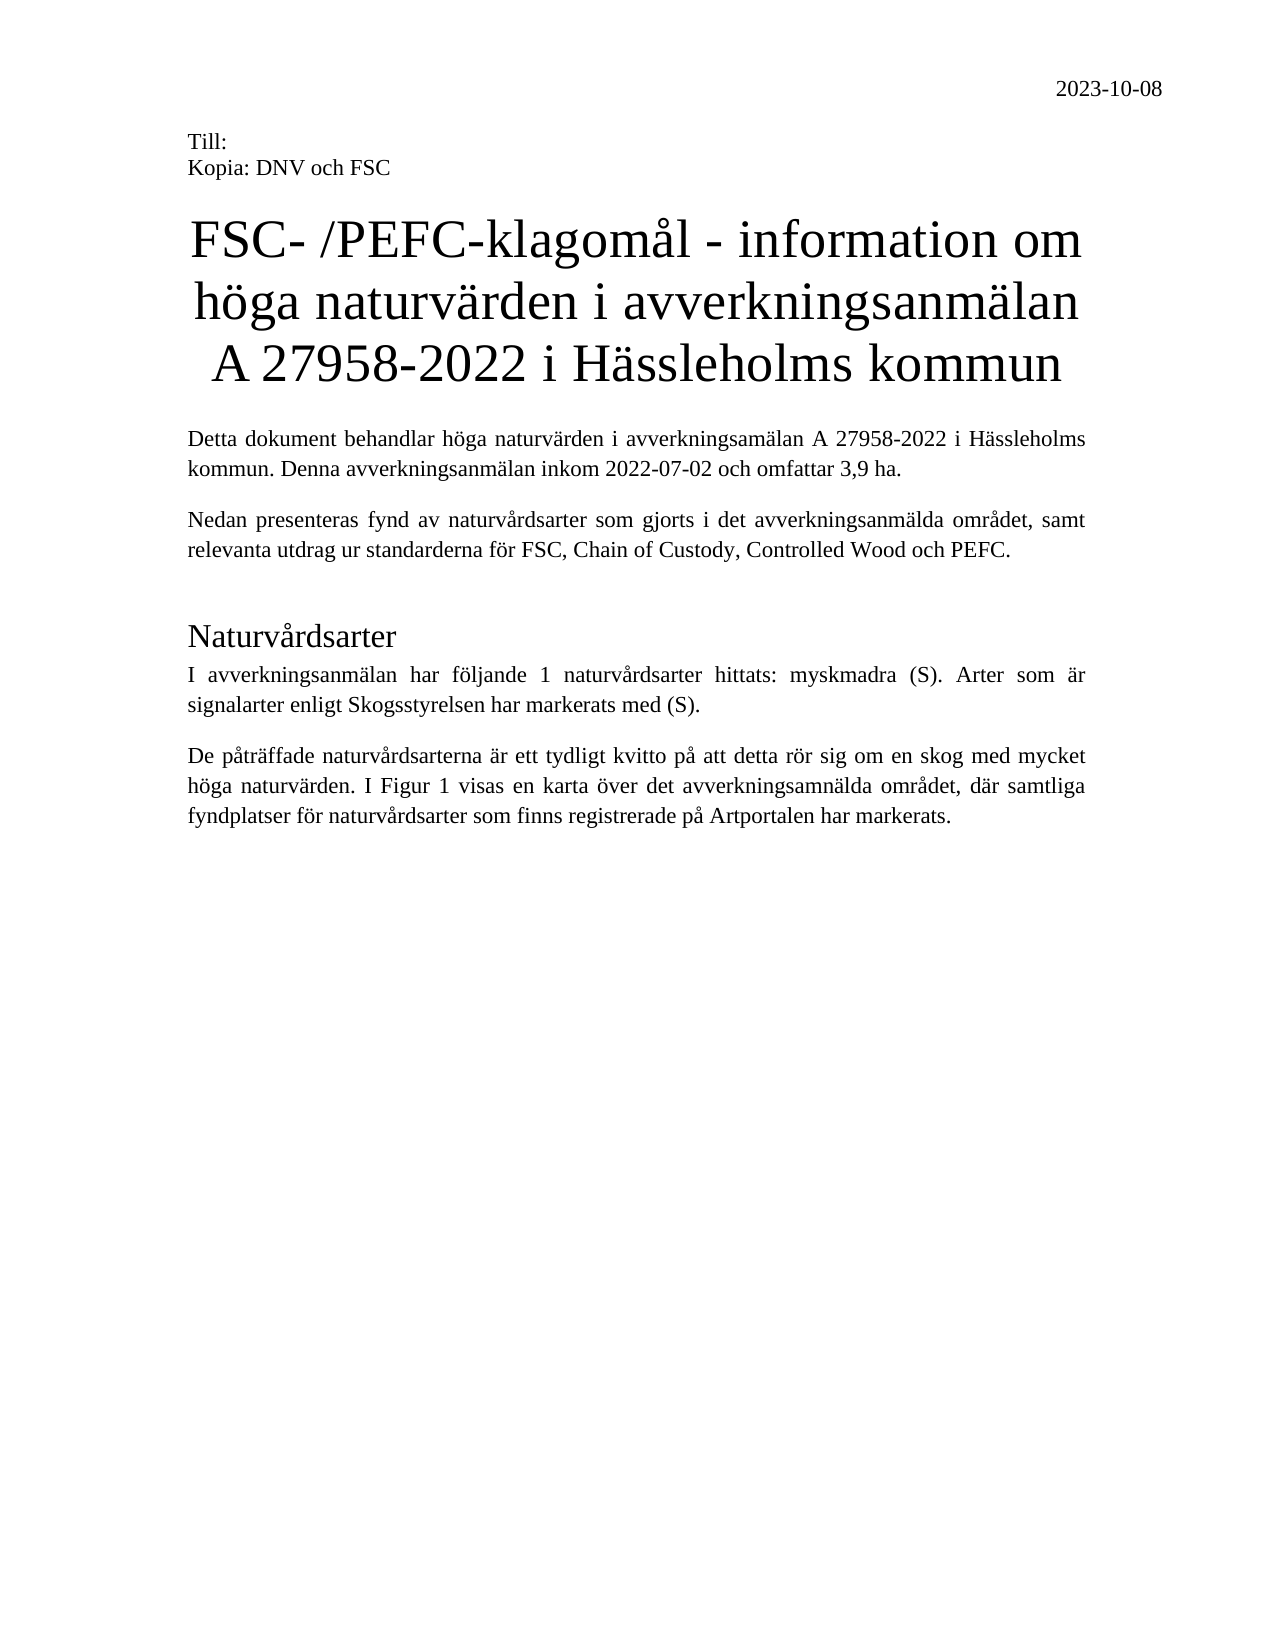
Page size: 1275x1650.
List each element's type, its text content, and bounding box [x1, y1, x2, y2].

subtitle Naturvårdsarter [187, 617, 1087, 655]
text I avverkningsanmälan har följande 1 naturvårdsarter hittats: myskmadra (S). Arter som är signalarter enligt Skogsstyrelsen har markerats med (S). [187, 661, 1087, 717]
text Detta dokument behandlar höga naturvärden i avverkningsamälan A 27958-2022 i Hässleholms kommun. Denna avverkningsanmälan inkom 2022-07-02 och omfattar 3,9 ha. [187, 425, 1087, 481]
title FSC- /PEFC-klagomål - information om höga naturvärden i avverkningsanmälan A 27958-2022 i Hässleholms kommun [187, 207, 1087, 394]
text De påträffade naturvårdsarterna är ett tydligt kvitto på att detta rör sig om en skog med mycket höga naturvärden. I Figur 1 visas en karta över det avverkningsamnälda området, där samtliga fyndplatser för naturvårdsarter som finns registrerade på Artportalen har markerats. [187, 742, 1087, 829]
text Nedan presenteras fynd av naturvårdsarter som gjorts i det avverkningsanmälda området, samt relevanta utdrag ur standarderna för FSC, Chain of Custody, Controlled Wood och PEFC. [187, 506, 1087, 563]
